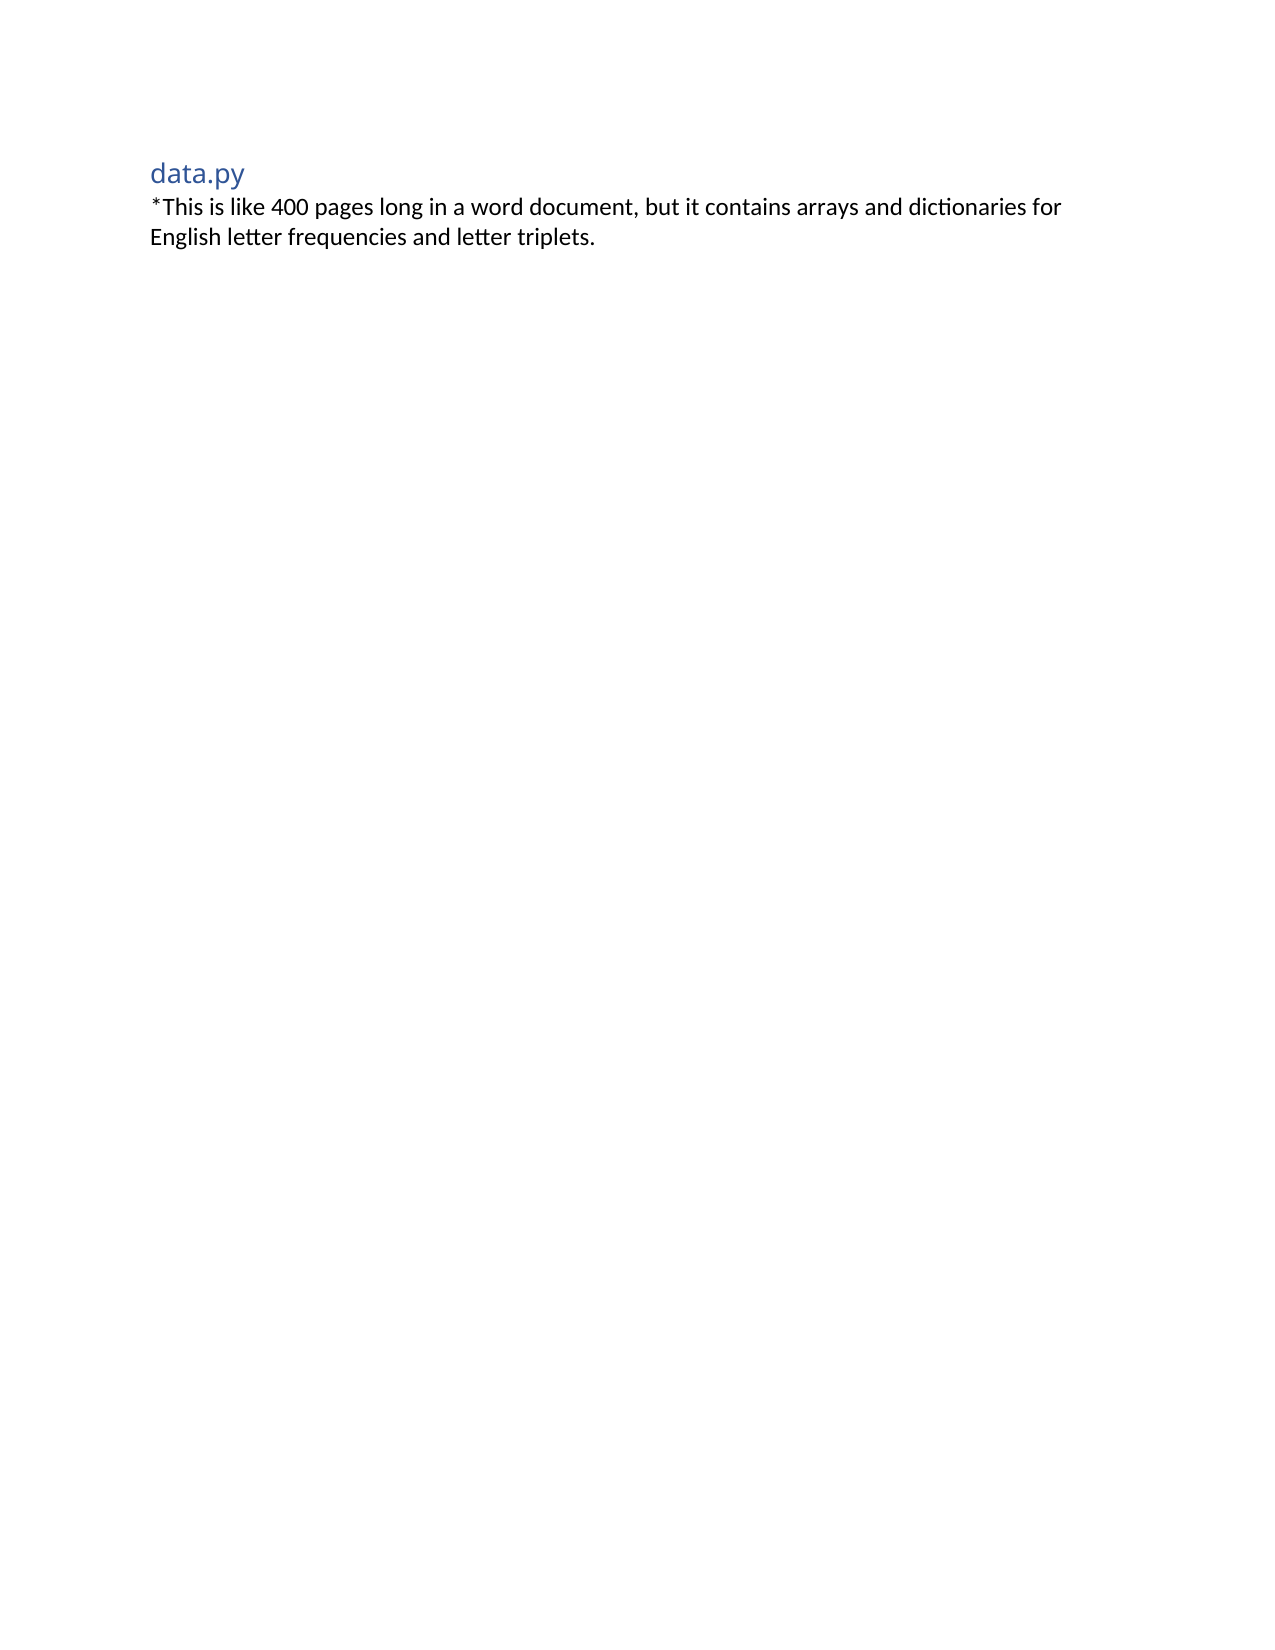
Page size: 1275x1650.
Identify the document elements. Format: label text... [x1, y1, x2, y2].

subtitle data.py [150, 154, 1125, 191]
text *This is like 400 pages long in a word document, but it contains arrays and dictionaries for English letter frequencies and letter triplets. [150, 191, 1125, 252]
